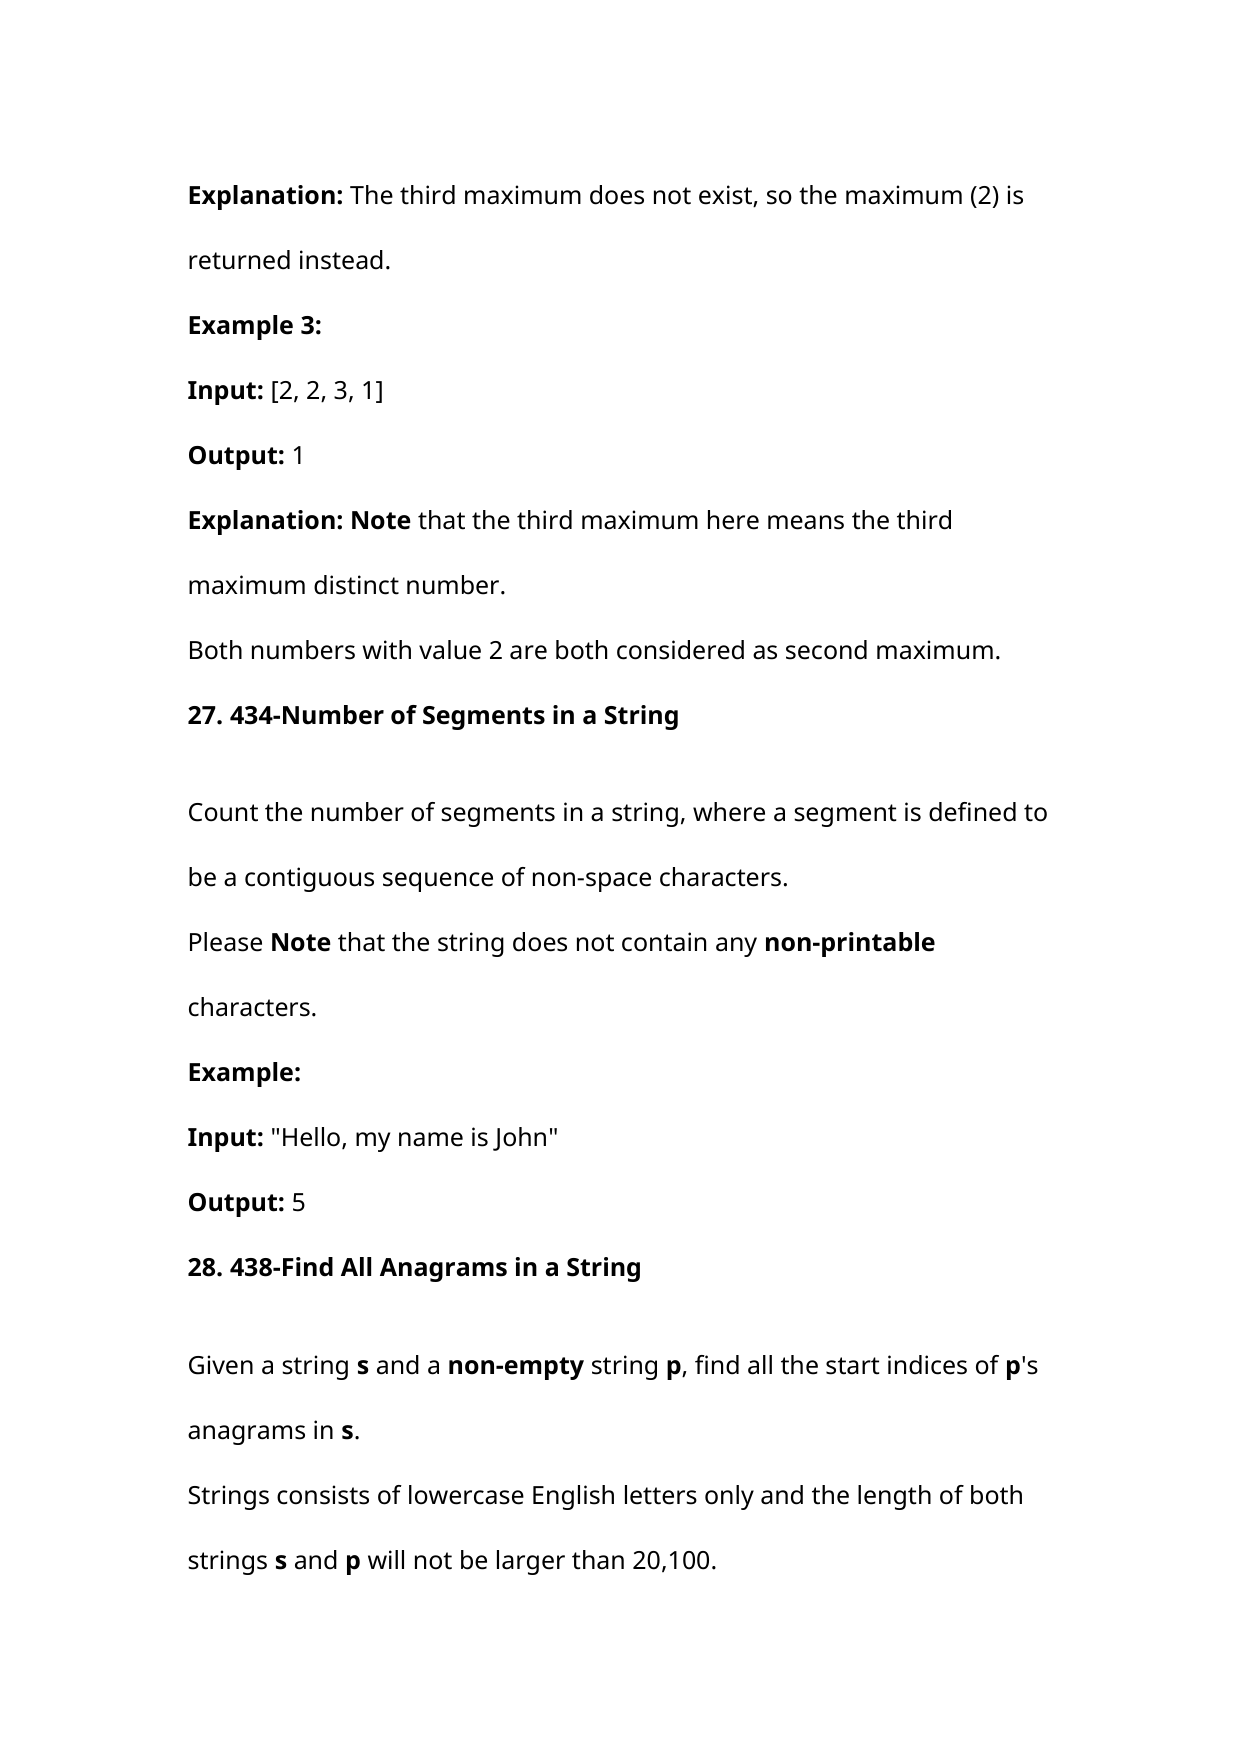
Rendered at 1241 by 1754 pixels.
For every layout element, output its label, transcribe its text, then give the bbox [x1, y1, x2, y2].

text Example 3: [187, 292, 1053, 357]
text Explanation: Note that the third maximum here means the third maximum distinct number. [187, 487, 1053, 617]
text Input: "Hello, my name is John" [187, 1104, 1053, 1169]
text Output: 1 [187, 422, 1053, 487]
text Both numbers with value 2 are both considered as second maximum. [187, 617, 1053, 682]
text Please Note that the string does not contain any non-printable characters. [187, 909, 1053, 1039]
text Count the number of segments in a string, where a segment is defined to be a contiguous sequence of non-space characters. [187, 779, 1053, 909]
text Example: [187, 1039, 1053, 1104]
text Given a string s and a non-empty string p, find all the start indices of p's anagrams in s. [187, 1332, 1053, 1462]
text Explanation: The third maximum does not exist, so the maximum (2) is returned instead. [187, 162, 1053, 292]
text 28. 438-Find All Anagrams in a String [187, 1234, 1053, 1299]
text 27. 434-Number of Segments in a String [187, 682, 1053, 747]
text Output: 5 [187, 1169, 1053, 1234]
text Input: [2, 2, 3, 1] [187, 357, 1053, 422]
text Strings consists of lowercase English letters only and the length of both strings s and p will not be larger than 20,100. [187, 1462, 1053, 1592]
